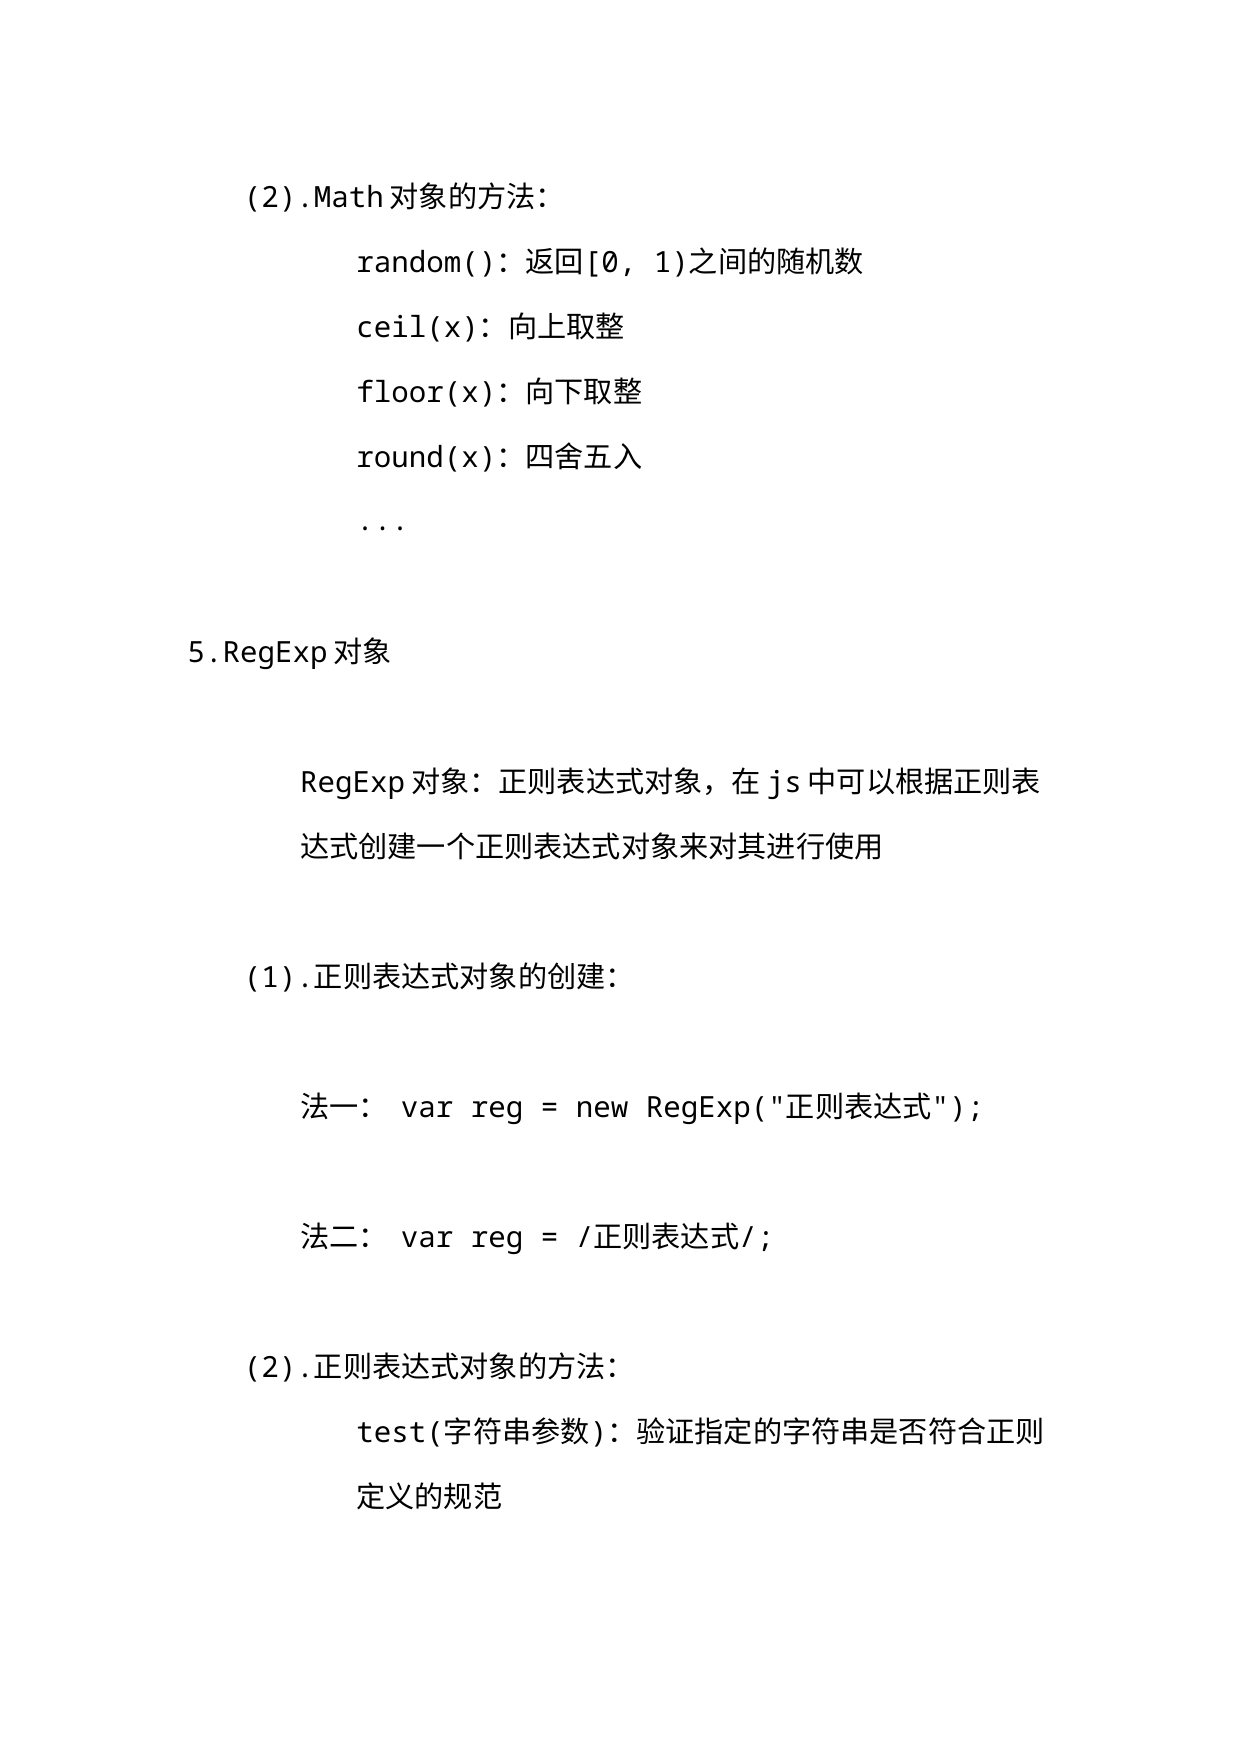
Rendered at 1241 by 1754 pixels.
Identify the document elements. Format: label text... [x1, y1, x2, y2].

text floor(x)：向下取整 [356, 357, 1053, 422]
text ... [356, 487, 1053, 552]
text (1).正则表达式对象的创建： [244, 942, 1053, 1007]
text test(字符串参数)：验证指定的字符串是否符合正则定义的规范 [356, 1397, 1053, 1527]
text round(x)：四舍五入 [356, 422, 1053, 487]
text 法二： var reg = /正则表达式/; [300, 1202, 1053, 1267]
text (2).正则表达式对象的方法： [244, 1332, 1053, 1397]
text RegExp对象：正则表达式对象，在js中可以根据正则表达式创建一个正则表达式对象来对其进行使用 [300, 747, 1053, 877]
text random()：返回[0, 1)之间的随机数 [356, 227, 1053, 292]
text ceil(x)：向上取整 [356, 292, 1053, 357]
text (2).Math对象的方法： [244, 162, 1053, 227]
text 法一： var reg = new RegExp("正则表达式"); [300, 1072, 1053, 1137]
text 5.RegExp对象 [187, 617, 1053, 682]
